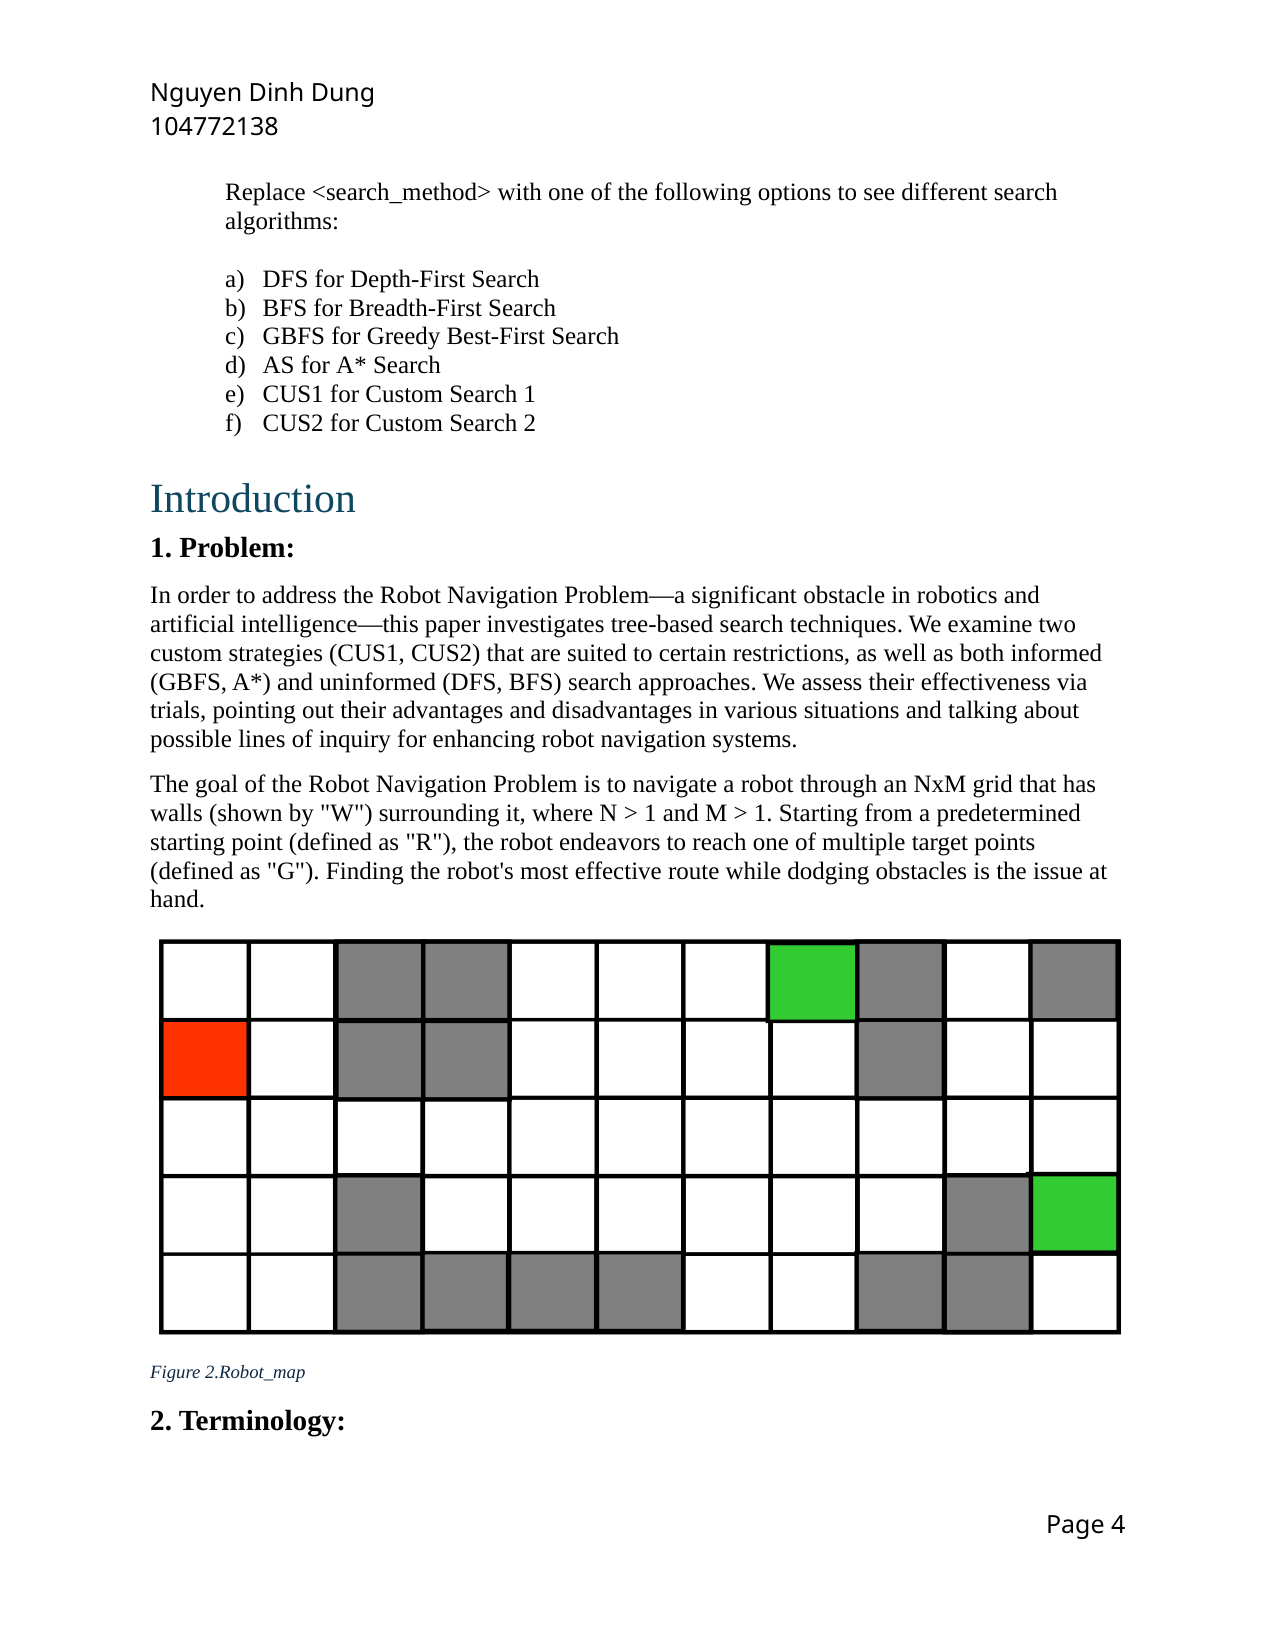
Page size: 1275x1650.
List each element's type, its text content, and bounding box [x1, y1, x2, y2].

text Replace <search_method> with one of the following options to see different search algorithms: [225, 177, 1125, 235]
text In order to address the Robot Navigation Problem—a significant obstacle in robotics and artificial intelligence—this paper investigates tree-based search techniques. We examine two custom strategies (CUS1, CUS2) that are suited to certain restrictions, as well as both informed (GBFS, A*) and uninformed (DFS, BFS) search approaches. We assess their effectiveness via trials, pointing out their advantages and disadvantages in various situations and talking about possible lines of inquiry for enhancing robot navigation systems. [150, 580, 1125, 753]
list GBFS for Greedy Best-First Search [225, 321, 1125, 350]
list DFS for Depth-First Search [225, 264, 1125, 293]
list AS for A* Search [225, 350, 1125, 379]
text 1. Problem: [150, 530, 1125, 564]
list BFS for Breadth-First Search [225, 293, 1125, 321]
subtitle Introduction [150, 474, 1125, 522]
text The goal of the Robot Navigation Problem is to navigate a robot through an NxM grid that has walls (shown by "W") surrounding it, where N > 1 and M > 1. Starting from a predetermined starting point (defined as "R"), the robot endeavors to reach one of multiple target points (defined as "G"). Finding the robot's most effective route while dodging obstacles is the issue at hand. [150, 769, 1125, 913]
list CUS2 for Custom Search 2 [225, 408, 1125, 436]
list CUS1 for Custom Search 1 [225, 379, 1125, 408]
picture [150, 930, 1132, 1345]
text Figure 2.Robot_map [150, 1361, 1125, 1382]
text 2. Terminology: [150, 1403, 1125, 1437]
